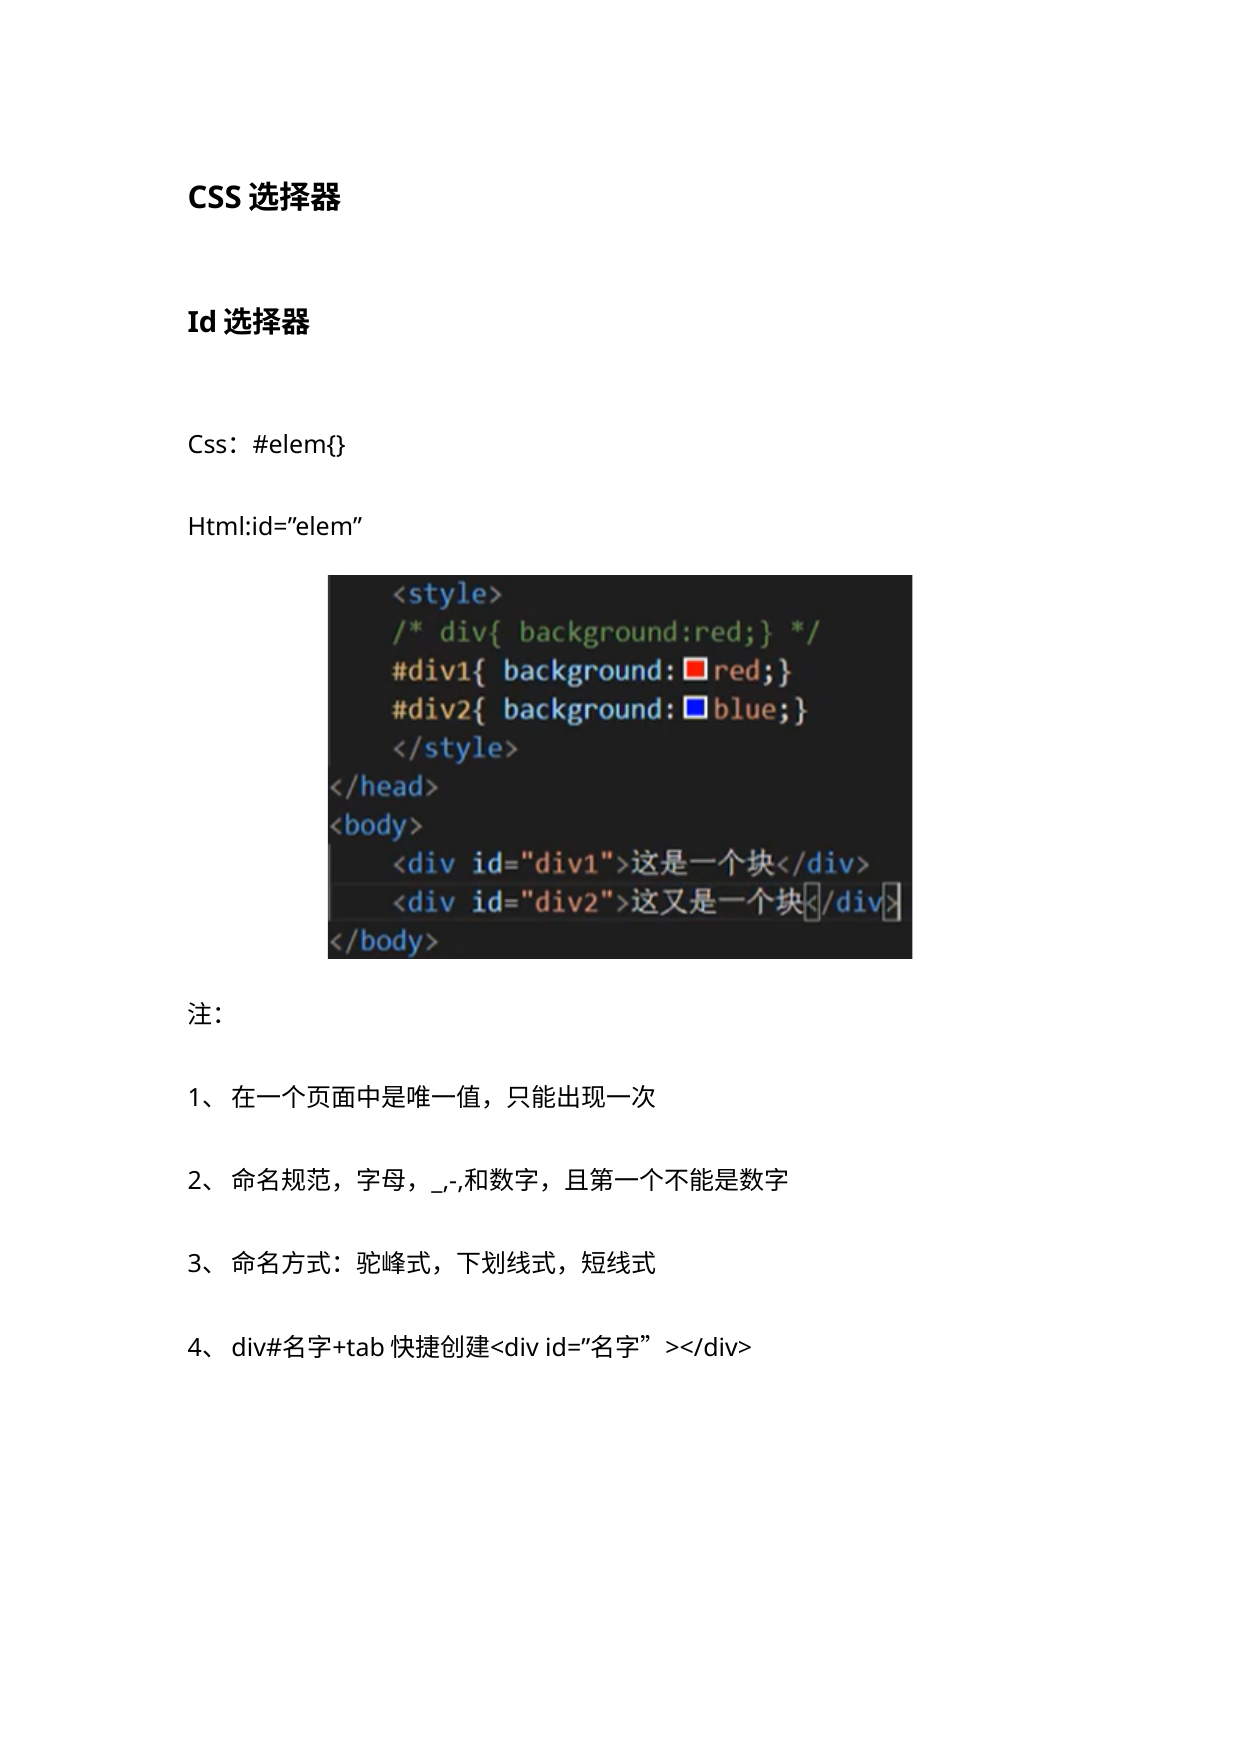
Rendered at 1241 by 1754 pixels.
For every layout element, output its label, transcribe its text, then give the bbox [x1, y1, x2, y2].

list 命名方式：驼峰式，下划线式，短线式 [187, 1229, 1053, 1294]
subtitle Id选择器 [187, 287, 1053, 352]
text Css：#elem{} [187, 410, 1053, 475]
text Html:id=”elem” [187, 493, 1053, 558]
subtitle CSS选择器 [187, 162, 1053, 227]
list div#名字+tab快捷创建<div id=”名字”></div> [187, 1313, 1053, 1378]
picture [327, 575, 913, 959]
list 命名规范，字母，_,-,和数字，且第一个不能是数字 [187, 1146, 1053, 1211]
text 注： [187, 980, 1053, 1045]
list 在一个页面中是唯一值，只能出现一次 [187, 1063, 1053, 1128]
